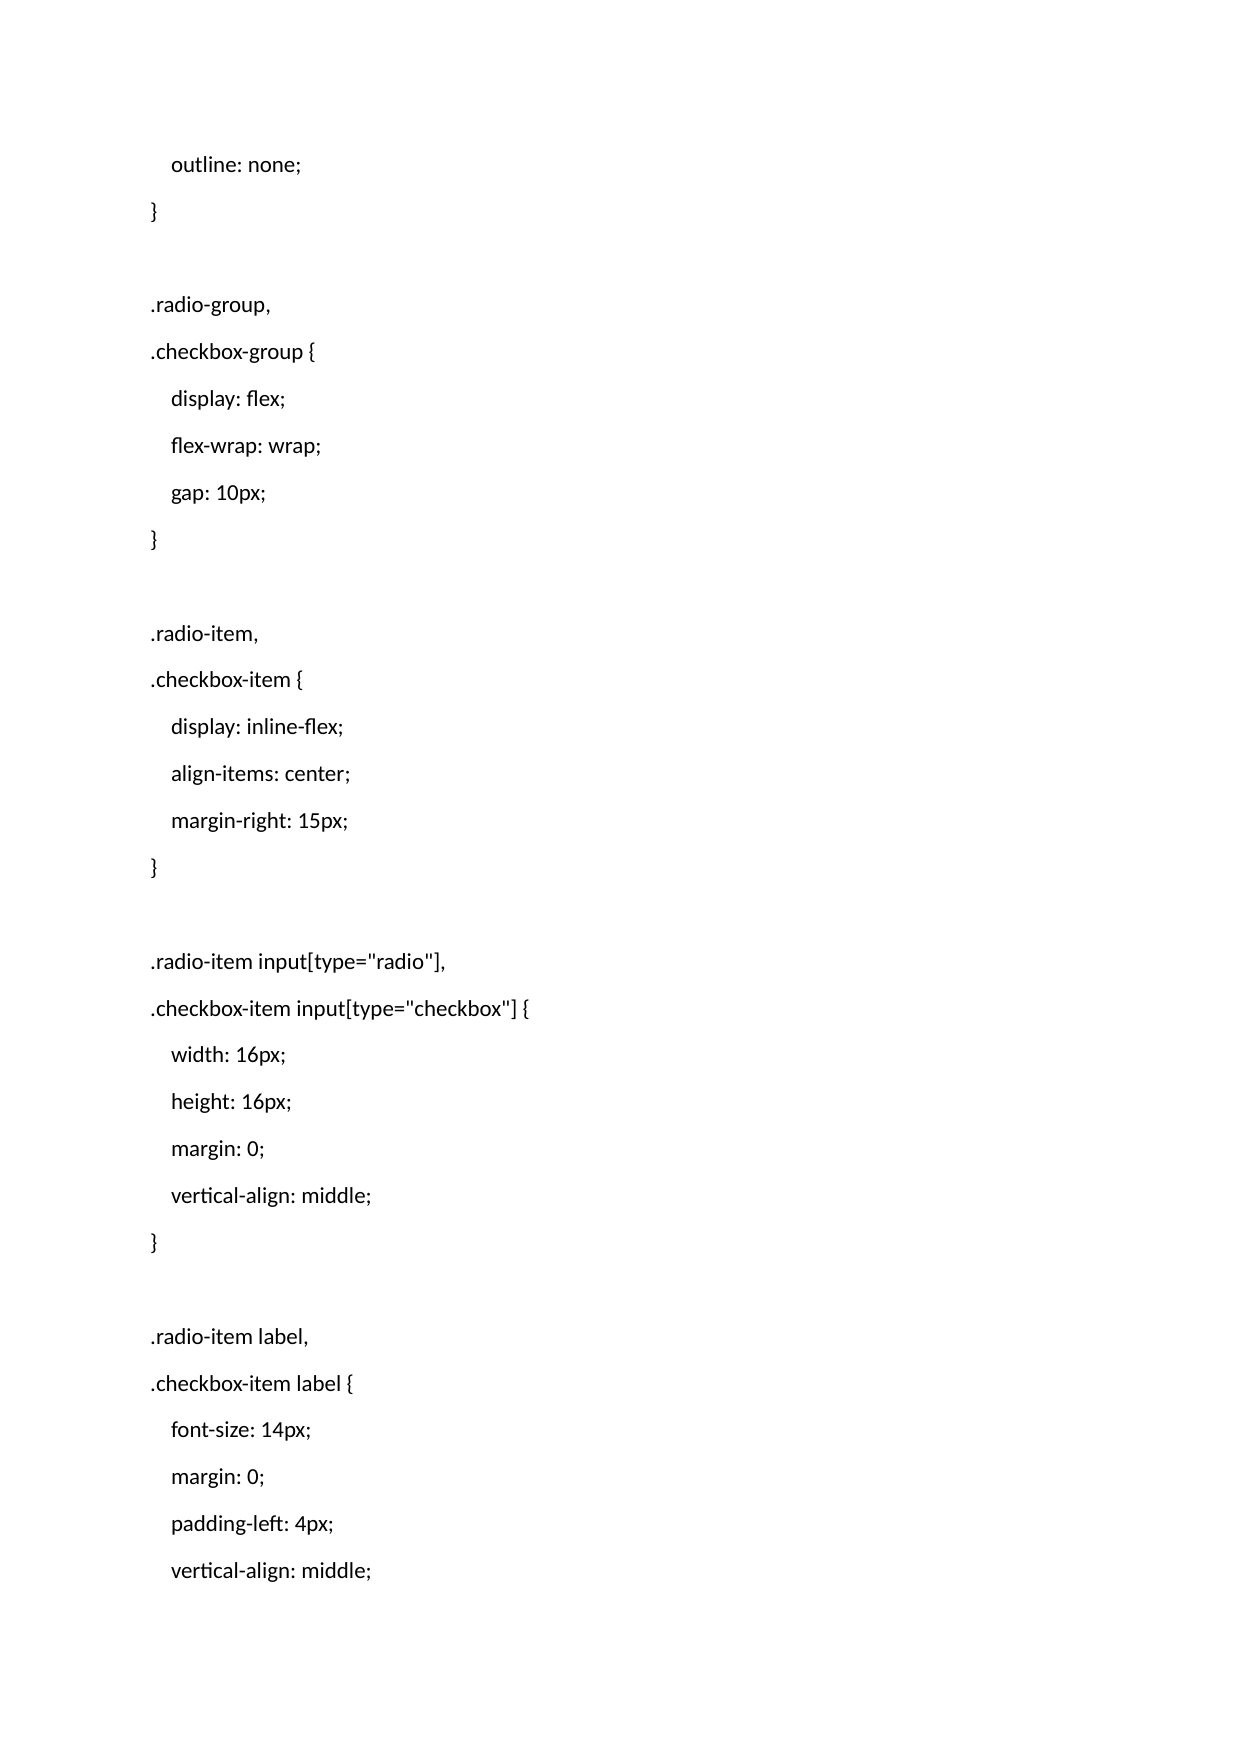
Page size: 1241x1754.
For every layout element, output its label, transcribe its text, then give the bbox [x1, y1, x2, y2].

text .radio-item input[type="radio"], [150, 947, 1090, 975]
text vertical-align: middle; [150, 1181, 1090, 1209]
text } [150, 197, 1090, 225]
text display: flex; [150, 384, 1090, 412]
text } [150, 853, 1090, 881]
text .checkbox-item { [150, 666, 1090, 694]
text height: 16px; [150, 1087, 1090, 1116]
text .checkbox-item label { [150, 1369, 1090, 1397]
text flex-wrap: wrap; [150, 431, 1090, 459]
text display: inline-flex; [150, 712, 1090, 741]
text } [150, 525, 1090, 553]
text .radio-item label, [150, 1322, 1090, 1350]
text font-size: 14px; [150, 1416, 1090, 1444]
text .checkbox-group { [150, 337, 1090, 366]
text align-items: center; [150, 759, 1090, 787]
text width: 16px; [150, 1041, 1090, 1069]
text .radio-group, [150, 291, 1090, 319]
text vertical-align: middle; [150, 1556, 1090, 1584]
text gap: 10px; [150, 478, 1090, 506]
text padding-left: 4px; [150, 1509, 1090, 1537]
text outline: none; [150, 150, 1090, 178]
text .radio-item, [150, 619, 1090, 647]
text margin-right: 15px; [150, 806, 1090, 834]
text .checkbox-item input[type="checkbox"] { [150, 994, 1090, 1022]
text } [150, 1228, 1090, 1256]
text margin: 0; [150, 1462, 1090, 1491]
text margin: 0; [150, 1134, 1090, 1162]
